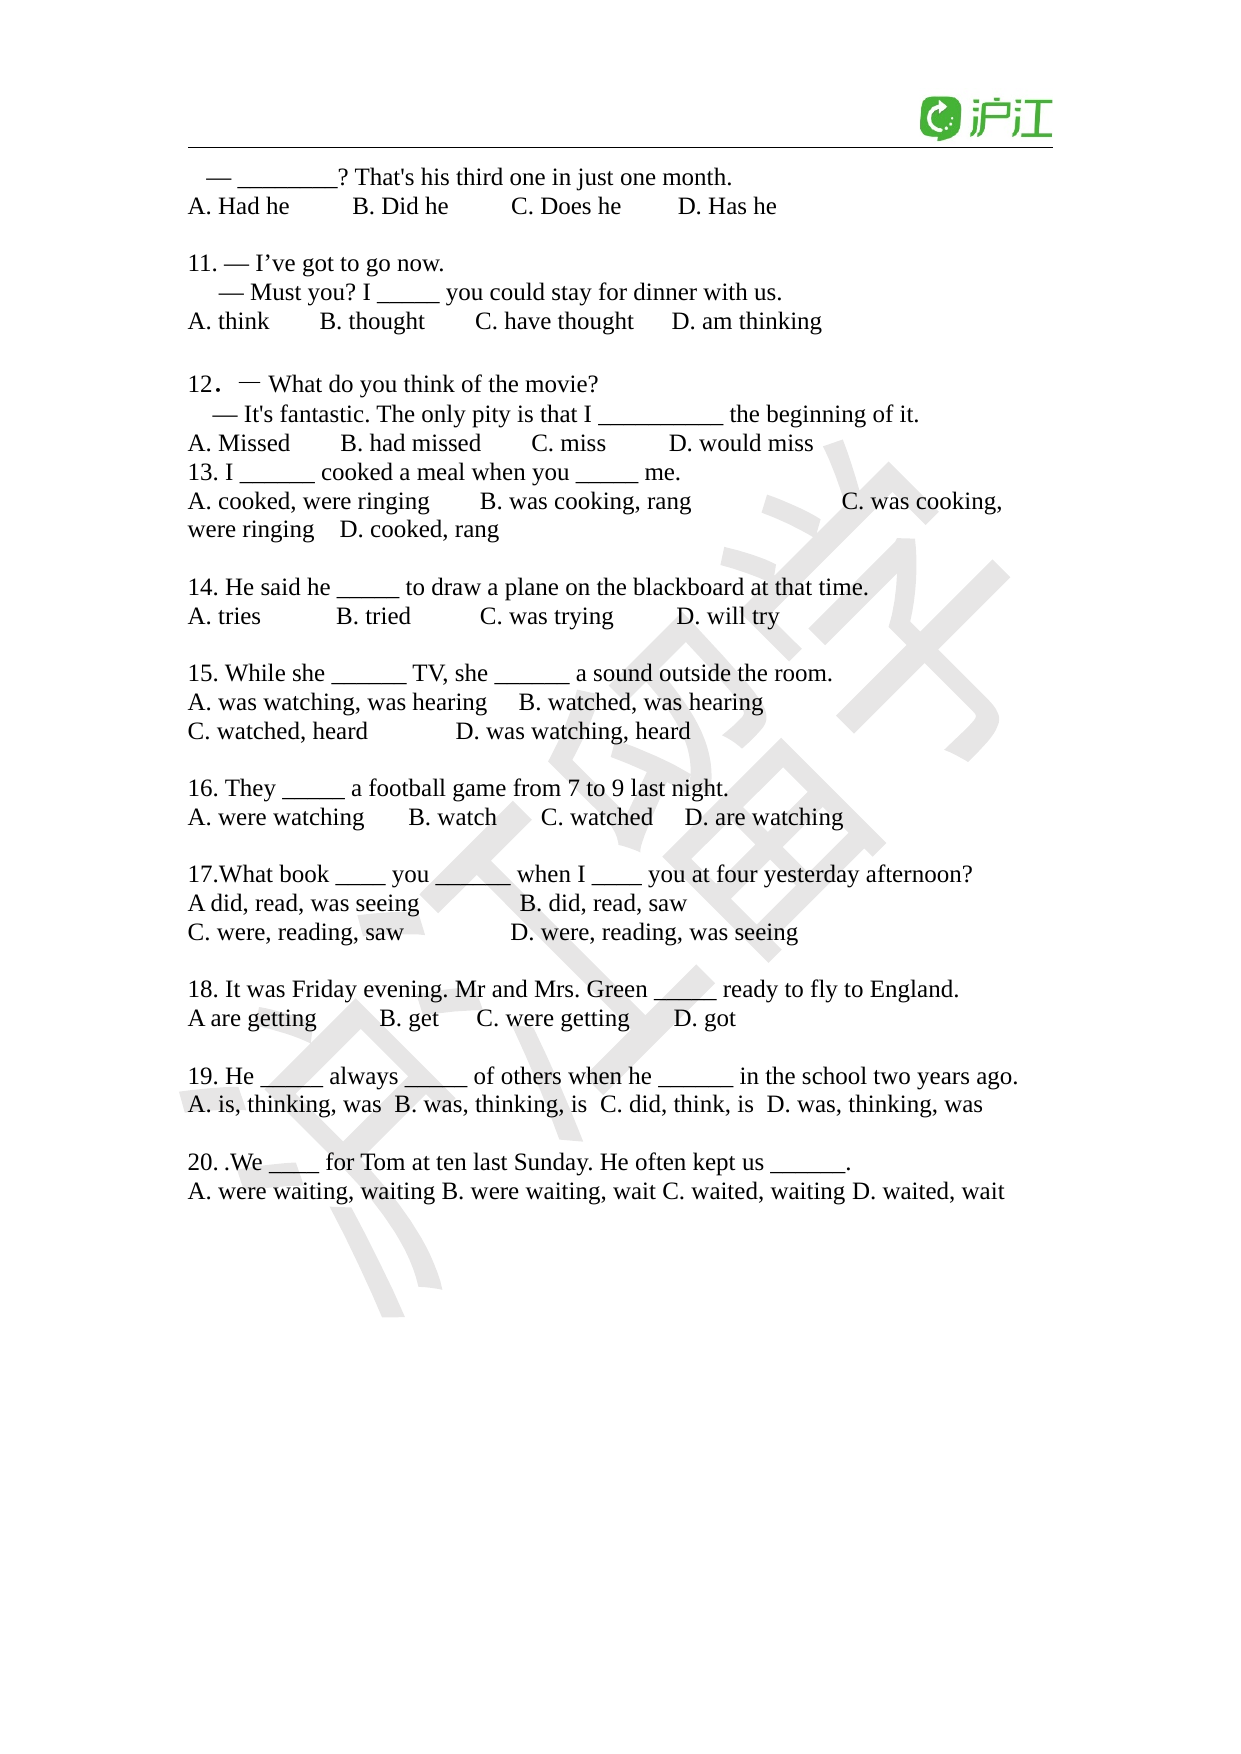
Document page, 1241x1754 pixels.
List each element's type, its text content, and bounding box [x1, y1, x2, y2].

text 11. — I’ve got to go now. [187, 248, 1053, 277]
text A. Missed B. had missed C. miss D. would miss [187, 428, 1053, 457]
text 14. He said he _____ to draw a plane on the blackboard at that time. [187, 572, 1053, 601]
text A did, read, was seeing B. did, read, saw [187, 888, 1053, 917]
text C. watched, heard D. was watching, heard [187, 716, 1053, 744]
text 12．— What do you think of the movie? [187, 363, 1053, 399]
text 16. They _____ a football game from 7 to 9 last night. [187, 773, 1053, 802]
text A. cooked, were ringing B. was cooking, rang C. was cooking, were ringing D. cooked, rang [187, 486, 1053, 543]
text A. were waiting, waiting B. were waiting, wait C. waited, waiting D. waited, wait [187, 1176, 1053, 1204]
text 20. .We ____ for Tom at ten last Sunday. He often kept us ______. [187, 1147, 1053, 1176]
text — ________? That's his third one in just one month. [187, 162, 1053, 191]
text 15. While she ______ TV, she ______ a sound outside the room. [187, 658, 1053, 687]
text 19. He _____ always _____ of others when he ______ in the school two years ago. [187, 1061, 1053, 1089]
text 13. I ______ cooked a meal when you _____ me. [187, 457, 1053, 486]
text A. is, thinking, was B. was, thinking, is C. did, think, is D. was, thinking, was [187, 1089, 1053, 1118]
picture [919, 88, 1053, 145]
text 18. It was Friday evening. Mr and Mrs. Green _____ ready to fly to England. [187, 974, 1053, 1003]
text A are getting B. get C. were getting D. got [187, 1003, 1053, 1032]
text A. was watching, was hearing B. watched, was hearing [187, 687, 1053, 716]
text C. were, reading, saw D. were, reading, was seeing [187, 917, 1053, 946]
text A. tries B. tried C. was trying D. will try [187, 601, 1053, 629]
text 17.What book ____ you ______ when I ____ you at four yesterday afternoon? [187, 859, 1053, 888]
text — It's fantastic. The only pity is that I __________ the beginning of it. [187, 399, 1053, 428]
text A. Had he B. Did he C. Does he D. Has he [187, 191, 1053, 219]
text A. think B. thought C. have thought D. am thinking [187, 306, 1053, 334]
text — Must you? I _____ you could stay for dinner with us. [187, 277, 1053, 306]
text A. were watching B. watch C. watched D. are watching [187, 802, 1053, 831]
